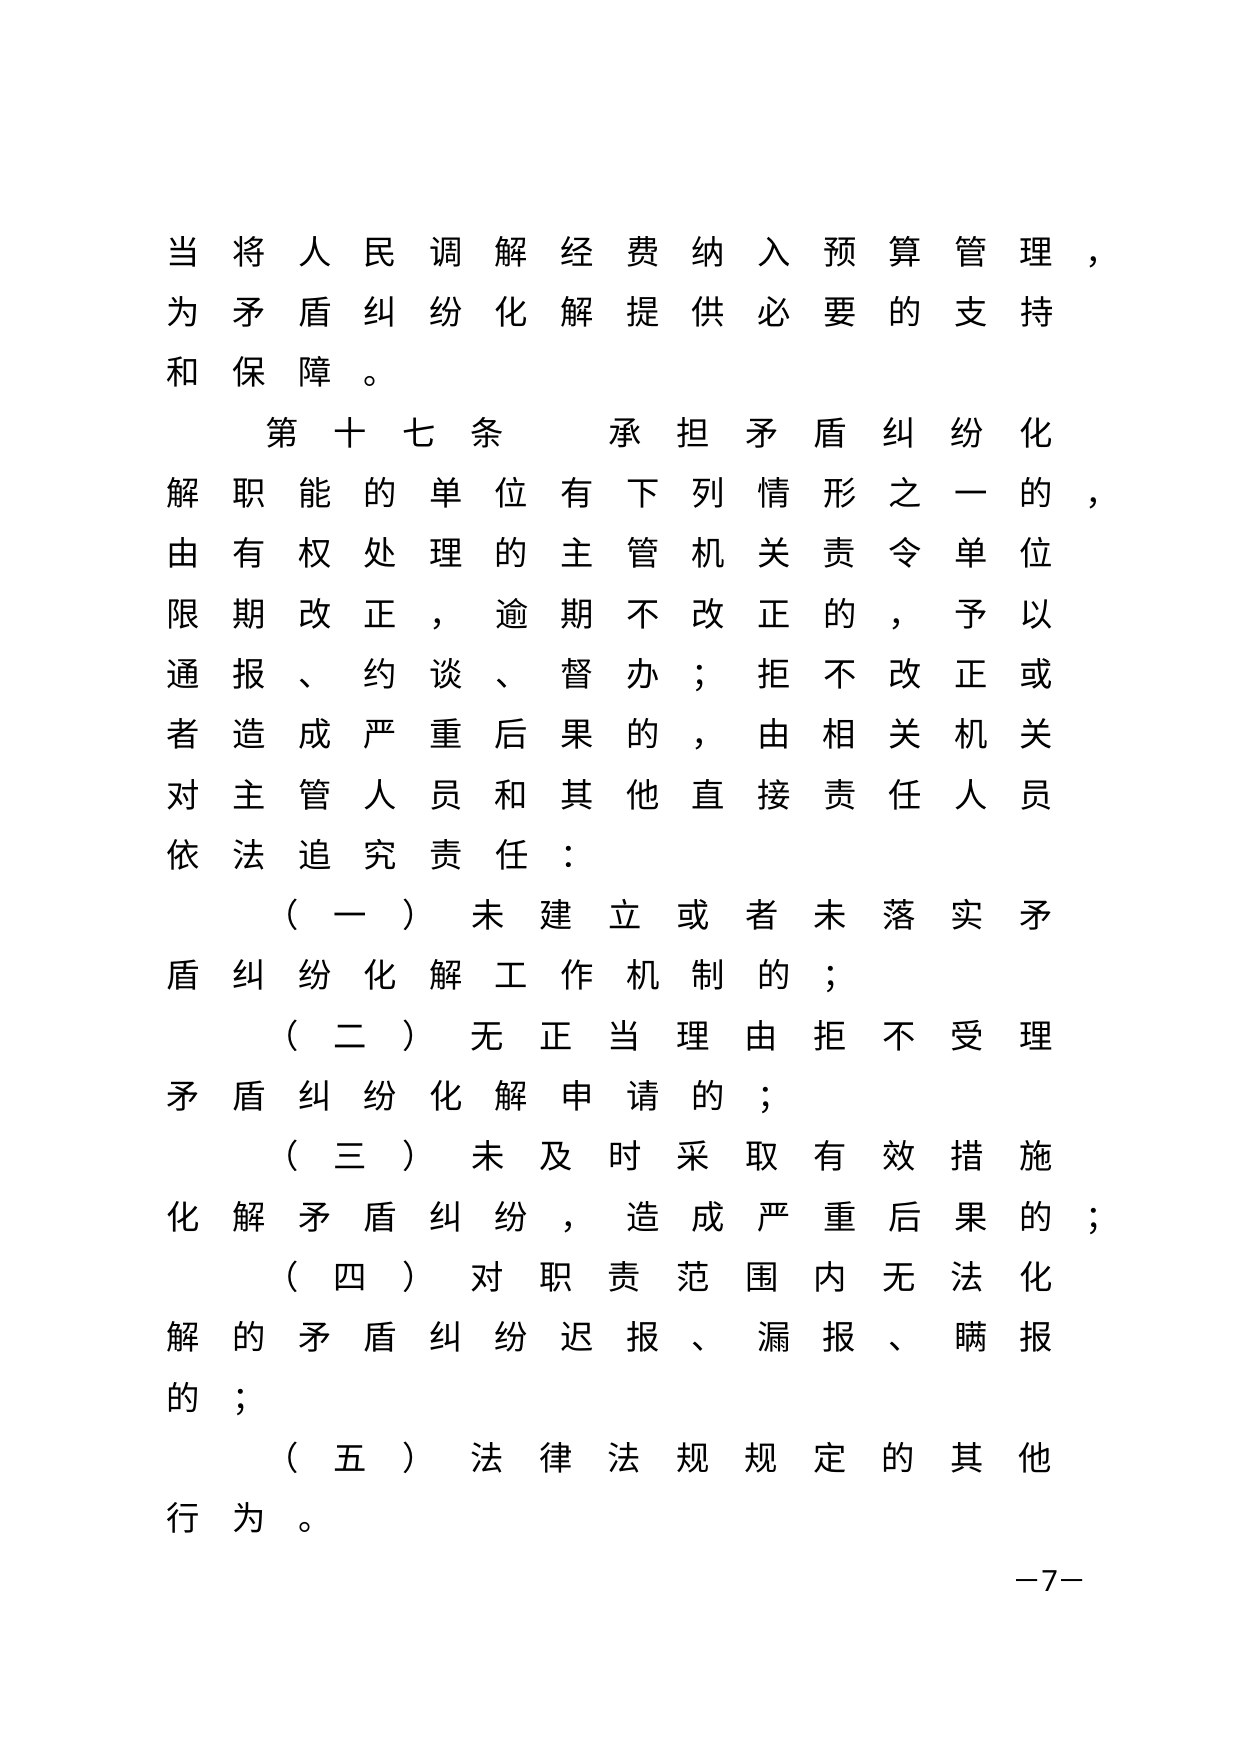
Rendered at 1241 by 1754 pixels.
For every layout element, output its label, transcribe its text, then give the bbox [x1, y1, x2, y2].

text （三）未及时采取有效措施化解矛盾纠纷，造成严重后果的； [167, 1124, 1085, 1245]
text （二）无正当理由拒不受理矛盾纠纷化解申请的； [167, 1003, 1085, 1124]
text （四）对职责范围内无法化解的矛盾纠纷迟报、漏报、瞒报的； [167, 1245, 1085, 1426]
text （一）未建立或者未落实矛盾纠纷化解工作机制的； [167, 883, 1085, 1003]
text （五）法律法规规定的其他行为。 [167, 1426, 1085, 1546]
text 第十六条 市、县（市）区人民政府及有关行业主管部门应当将人民调解经费纳入预算管理，为矛盾纠纷化解提供必要的支持和保障。 [167, 219, 1085, 400]
text 第十七条 承担矛盾纠纷化解职能的单位有下列情形之一的，由有权处理的主管机关责令单位限期改正，逾期不改正的，予以通报、约谈、督办；拒不改正或者造成严重后果的，由相关机关对主管人员和其他直接责任人员依法追究责任： [167, 400, 1085, 883]
